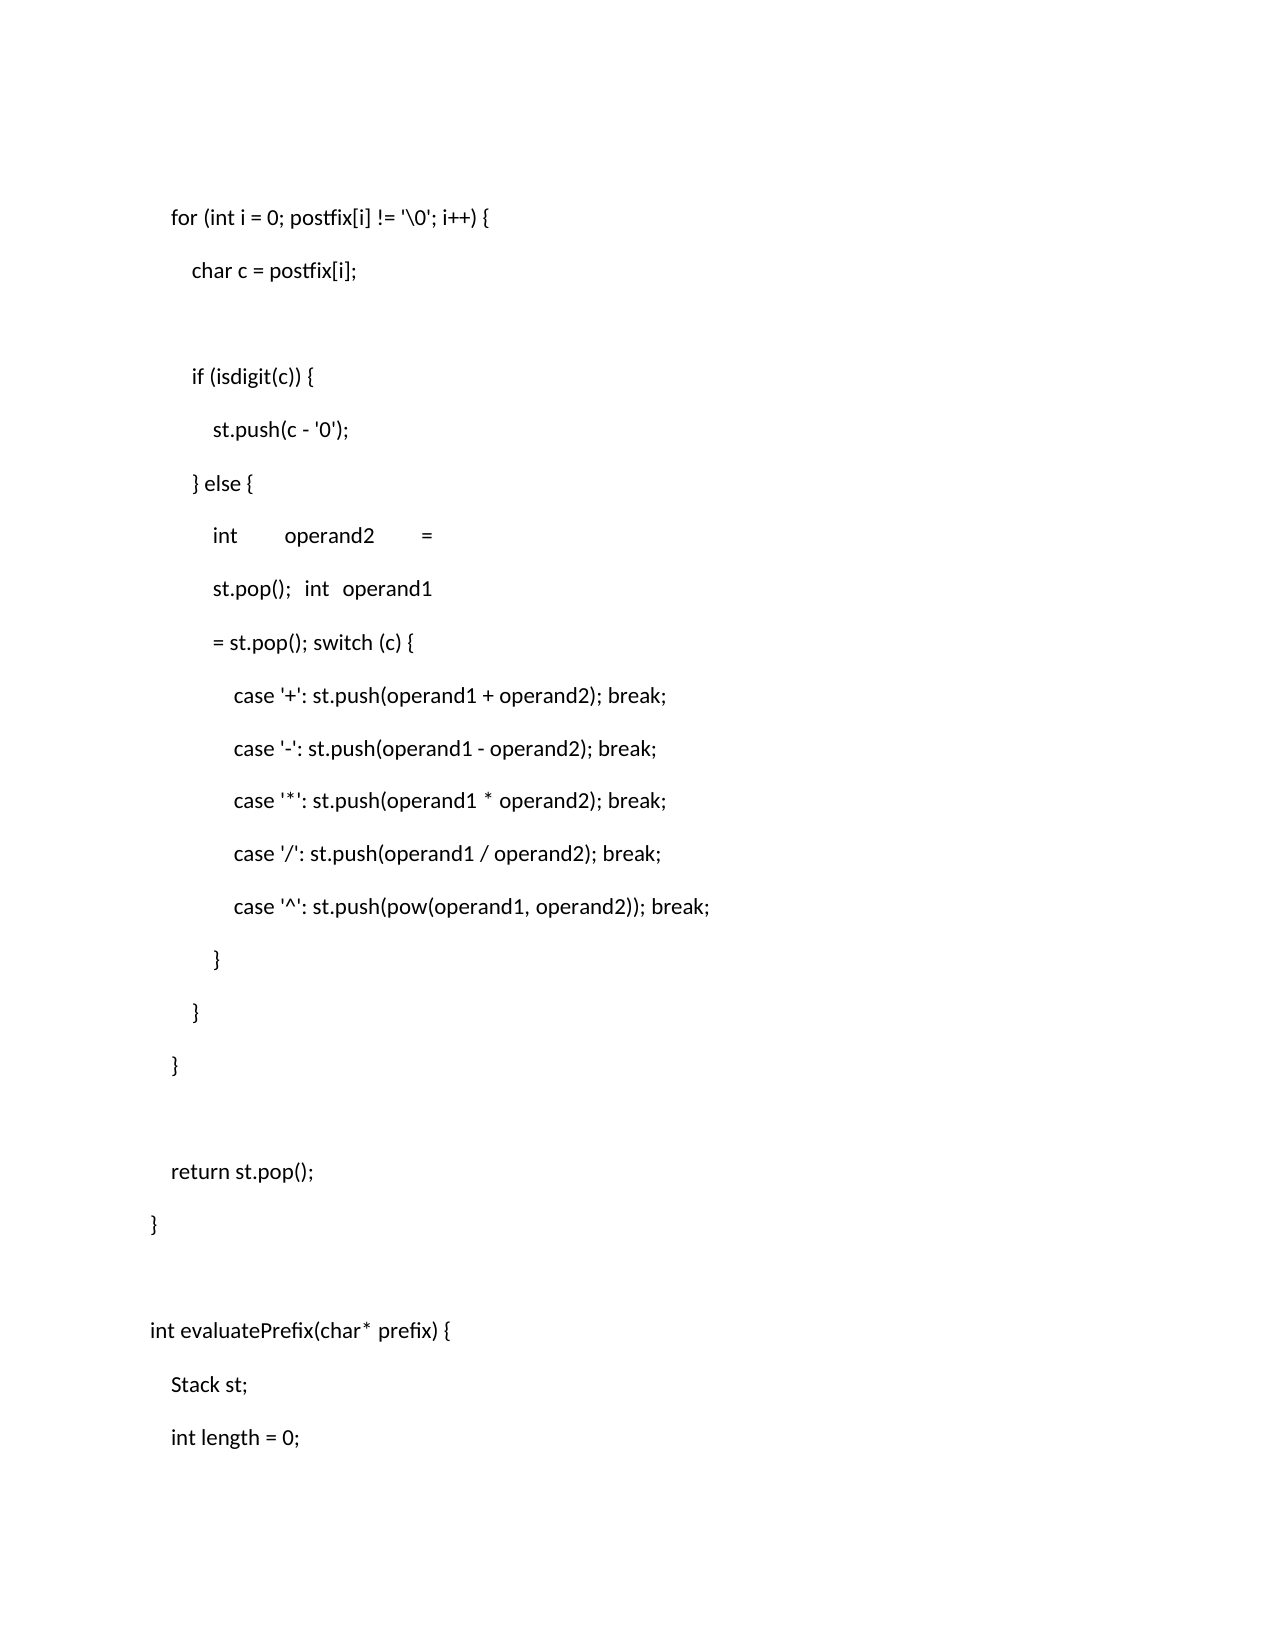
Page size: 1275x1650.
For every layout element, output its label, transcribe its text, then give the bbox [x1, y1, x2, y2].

text } [192, 998, 1117, 1026]
text st.push(c - '0'); [213, 416, 1117, 443]
text } [171, 1051, 1117, 1079]
text } else { [192, 469, 1117, 497]
text } [213, 945, 1117, 973]
text } [150, 1210, 1117, 1238]
text return st.pop(); [171, 1157, 1117, 1186]
text for (int i = 0; postfix[i] != '\0'; i++) { char c = postfix[i]; [171, 203, 493, 284]
text case '+': st.push(operand1 + operand2); break; case '-': st.push(operand1 - operand2); break; case '*': st.push(operand1 * operand2); break; case '/': st.push(operand1 / operand2); break; [233, 681, 678, 867]
text case '^': st.push(pow(operand1, operand2)); break; [233, 892, 1117, 920]
text int operand2 = st.pop(); int operand1 = st.pop(); switch (c) { [213, 521, 432, 656]
text if (isdigit(c)) { [192, 362, 1117, 390]
text int length = 0; [171, 1423, 1117, 1451]
text int evaluatePrefix(char* prefix) { Stack st; [150, 1317, 452, 1398]
